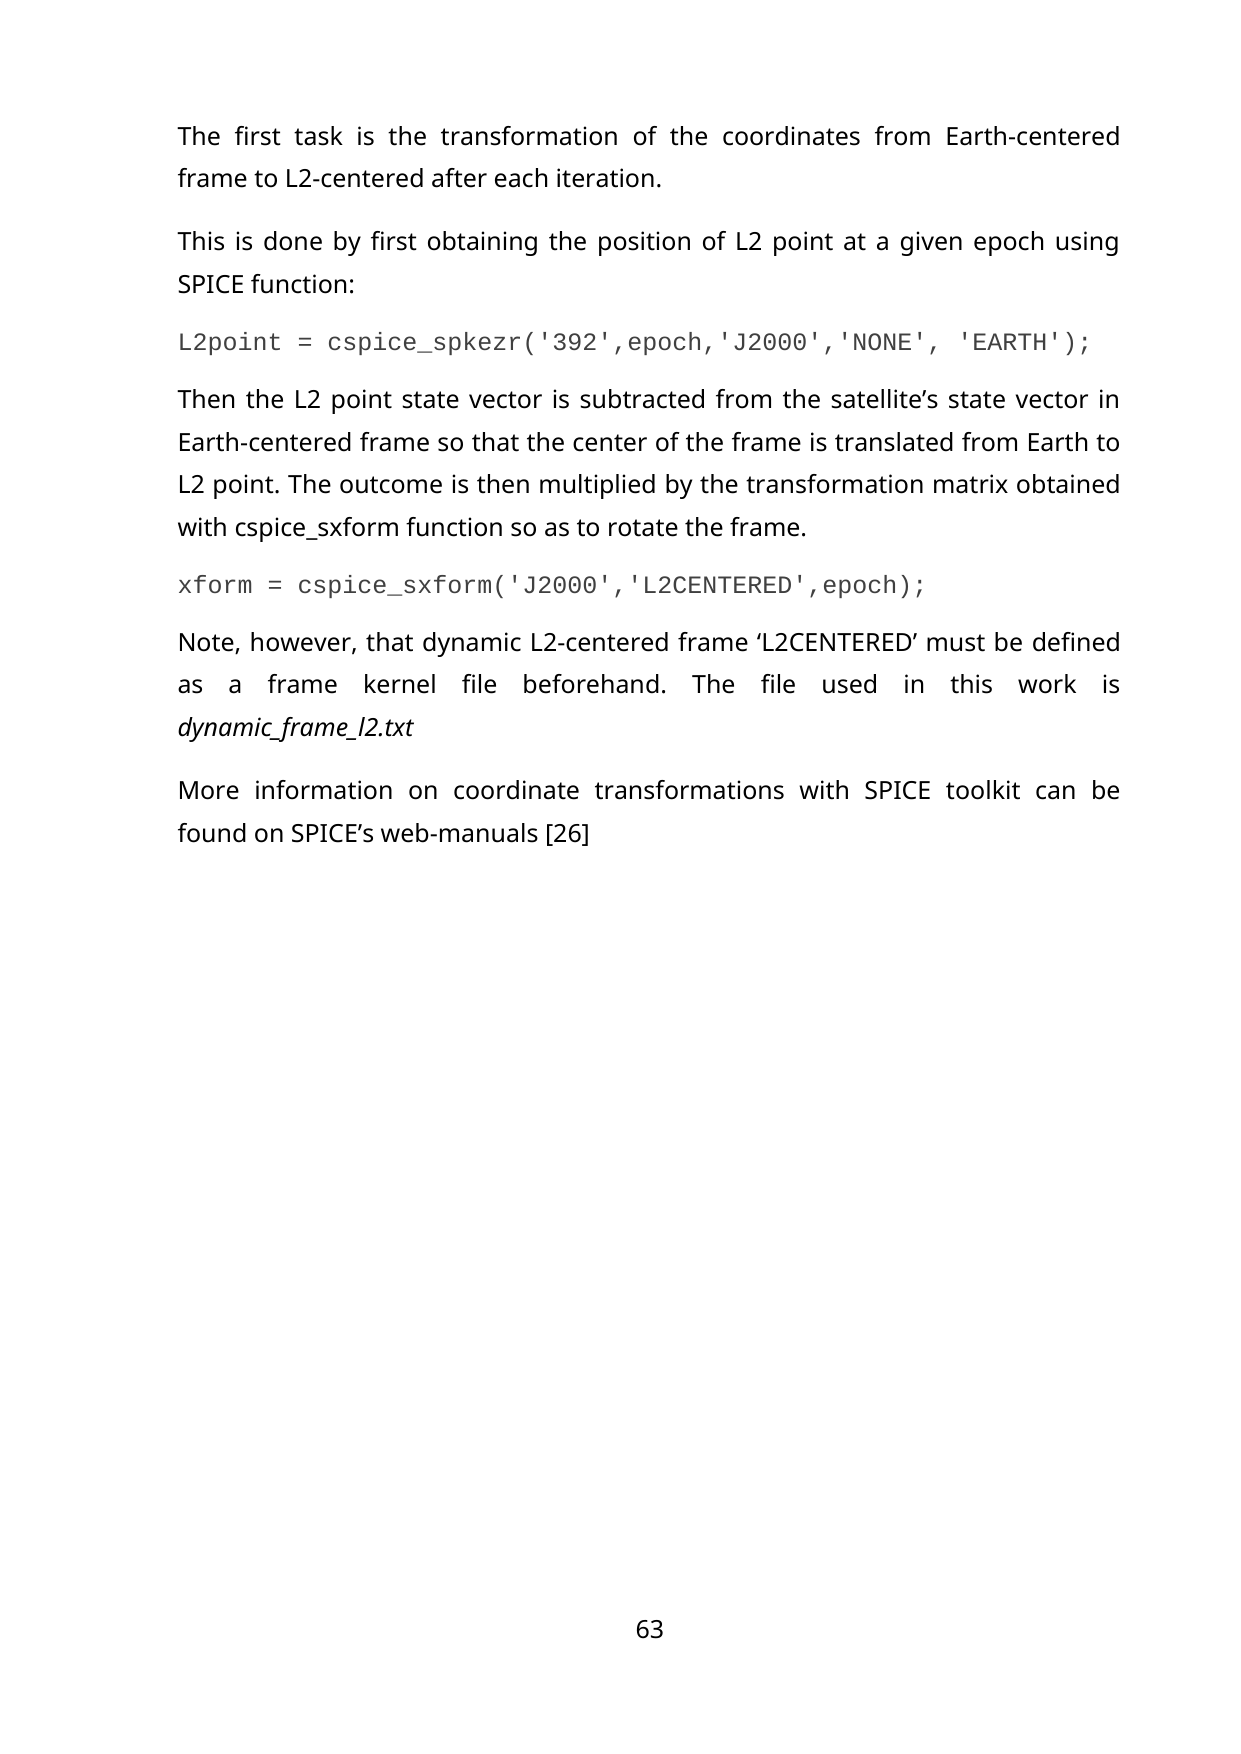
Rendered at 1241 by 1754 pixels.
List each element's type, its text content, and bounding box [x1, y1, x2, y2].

text Note, however, that dynamic L2-centered frame ‘L2CENTERED’ must be defined as a frame kernel file beforehand. The file used in this work is dynamic_frame_l2.txt [177, 624, 1122, 744]
text xform = cspice_sxform('J2000','L2CENTERED',epoch); [177, 573, 1122, 601]
text Then the L2 point state vector is subtracted from the satellite’s state vector in Earth-centered frame so that the center of the frame is translated from Earth to L2 point. The outcome is then multiplied by the transformation matrix obtained with cspice_sxform function so as to rotate the frame. [177, 382, 1122, 543]
text This is done by first obtaining the position of L2 point at a given epoch using SPICE function: [177, 224, 1122, 301]
text L2point = cspice_spkezr('392',epoch,'J2000','NONE', 'EARTH'); [177, 330, 1122, 358]
text More information on coordinate transformations with SPICE toolkit can be found on SPICE’s web-manuals [26] [177, 773, 1122, 849]
text The first task is the transformation of the coordinates from Earth-centered frame to L2-centered after each iteration. [177, 118, 1122, 195]
